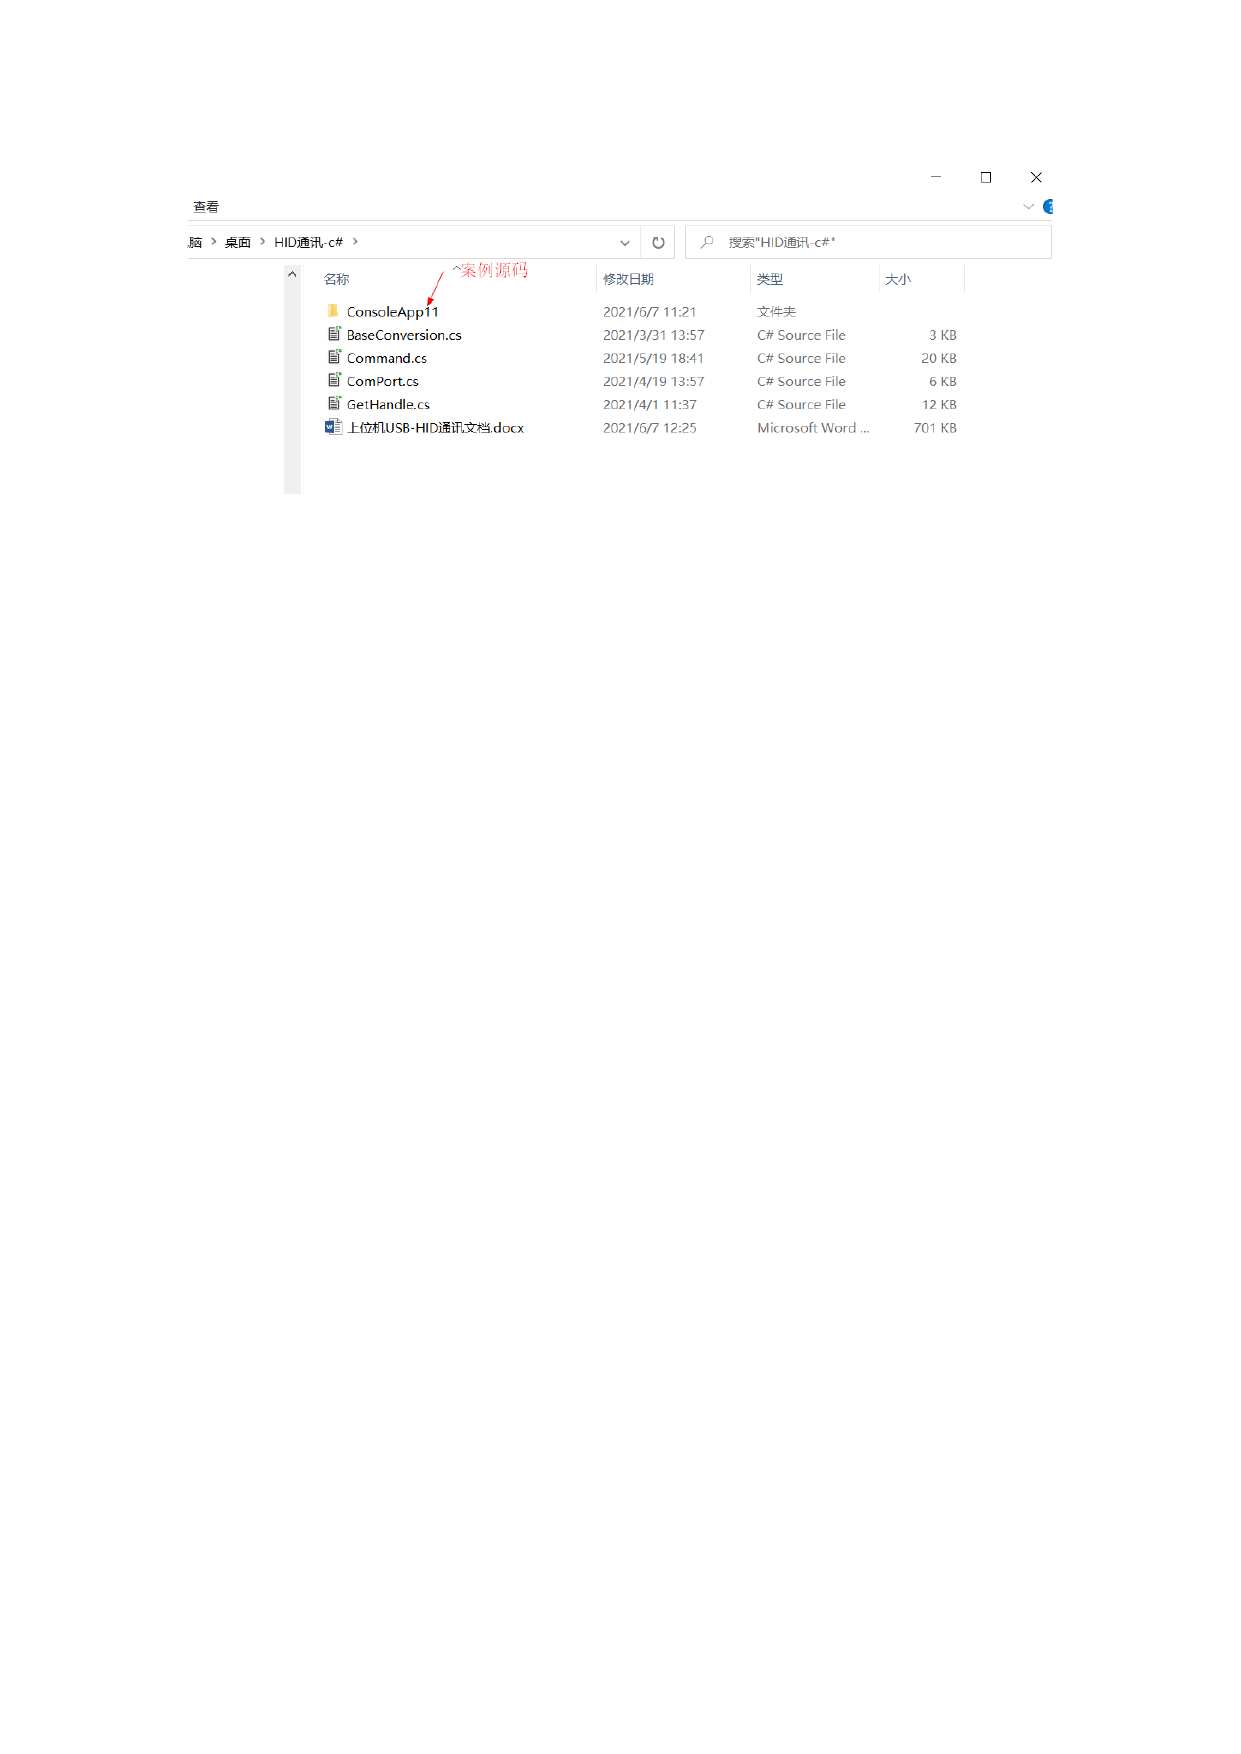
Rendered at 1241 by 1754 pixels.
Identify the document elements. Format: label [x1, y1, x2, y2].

picture [187, 164, 1053, 494]
